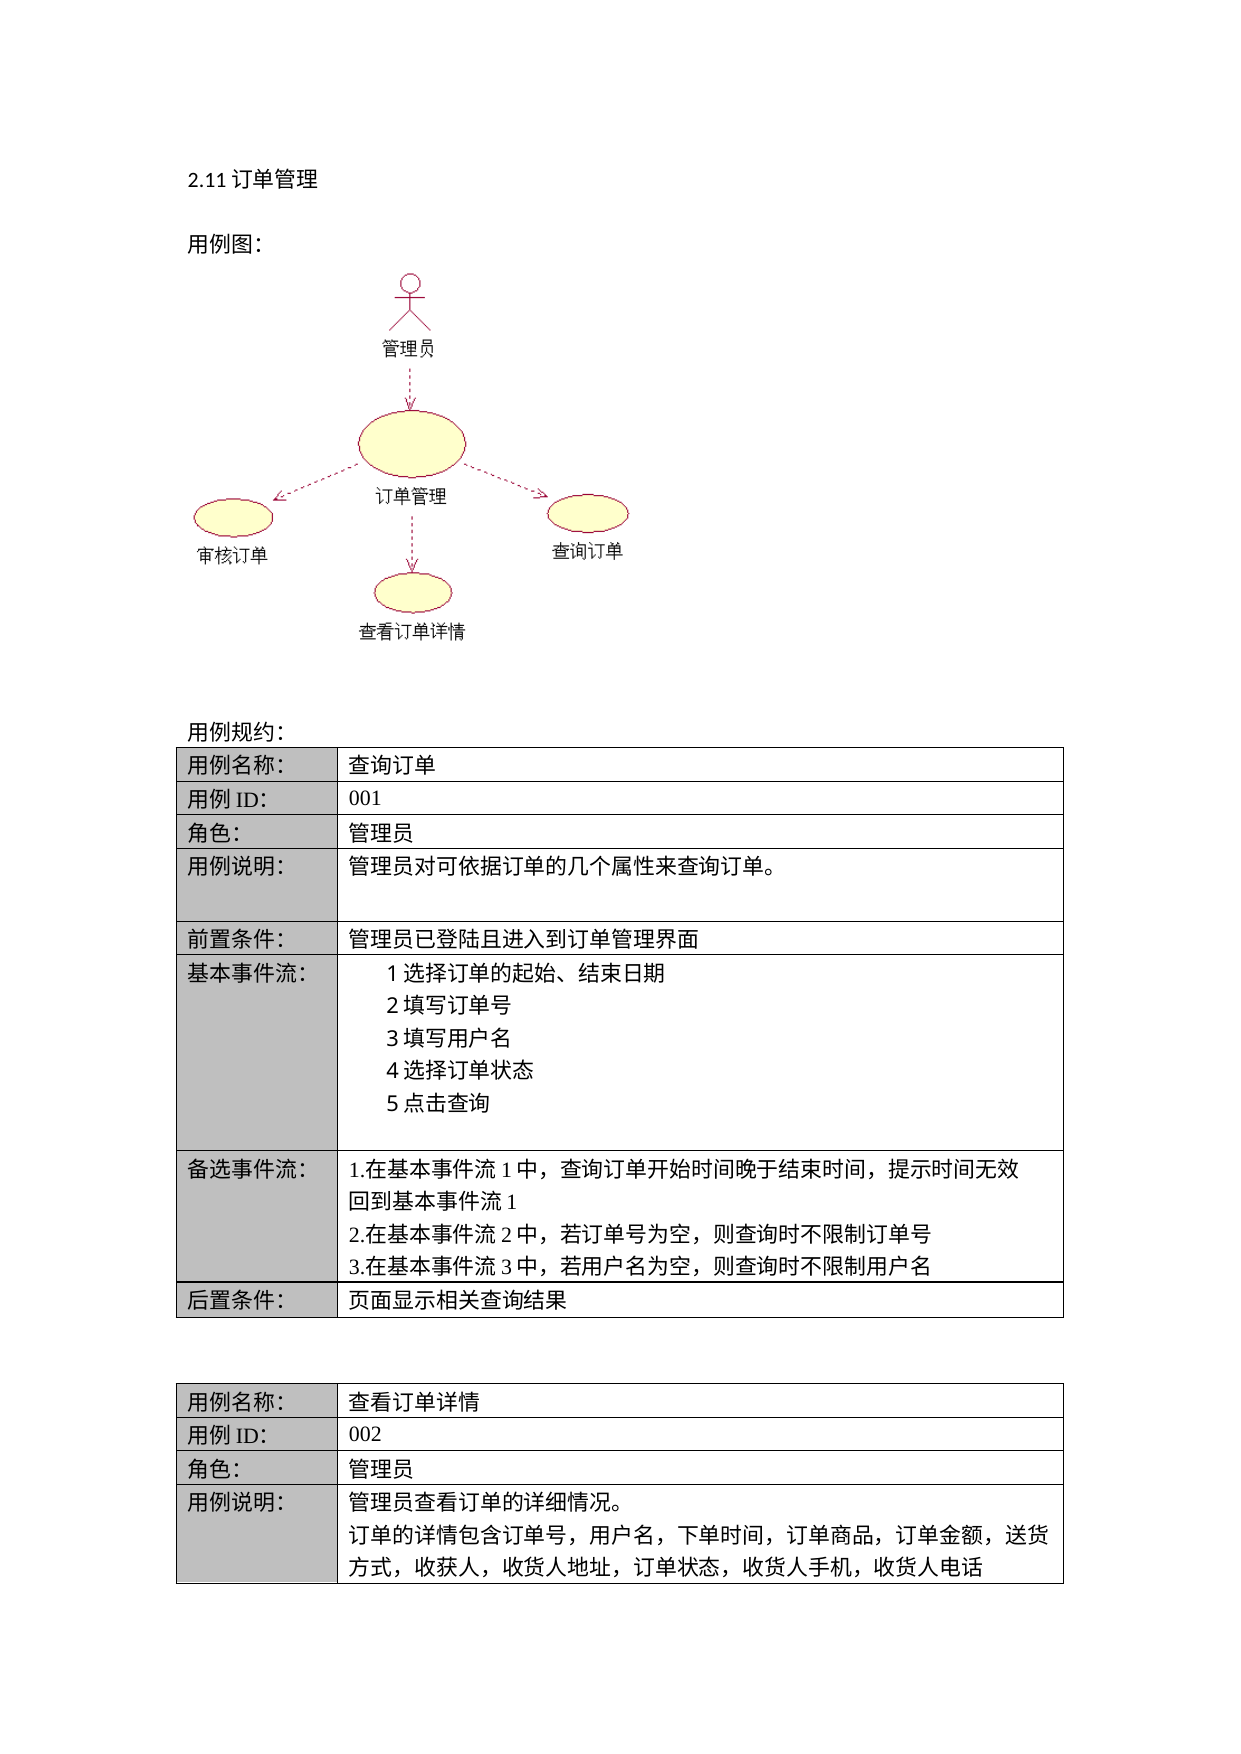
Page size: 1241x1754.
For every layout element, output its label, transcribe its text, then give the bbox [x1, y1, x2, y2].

table_cell 1.在基本事件流1中，查询订单开始时间晚于结束时间，提示时间无效 回到基本事件流1 2.在基本事件流2中，若订单号为空，则查询时不限制订单号 3.在基本事件流3中，若用户名为空，则查询时不限制用户名 [338, 1151, 1063, 1281]
table_cell 页面显示相关查询结果 [338, 1283, 1063, 1317]
table_header 用例名称： [177, 748, 337, 781]
table_cell 用例说明： [177, 1485, 337, 1582]
table_cell 后置条件： [177, 1283, 337, 1317]
text 用例图： [187, 227, 1053, 259]
table_cell 管理员 [338, 815, 1063, 848]
table_cell 管理员已登陆且进入到订单管理界面 [338, 922, 1063, 954]
table_cell 1选择订单的起始、结束日期 2填写订单号 3填写用户名 4选择订单状态 5点击查询 [338, 955, 1063, 1150]
table_cell 用例说明： [177, 849, 337, 921]
table_cell 管理员对可依据订单的几个属性来查询订单。 [338, 849, 1063, 921]
picture [187, 259, 654, 701]
table_cell 备选事件流： [177, 1151, 337, 1281]
table_cell 用例ID： [177, 782, 337, 814]
table_cell 角色： [177, 815, 337, 848]
table_cell 002 [338, 1418, 1063, 1450]
table_cell 用例ID： [177, 1418, 337, 1450]
table_cell 前置条件： [177, 922, 337, 954]
table_cell 001 [338, 782, 1063, 814]
table_cell 基本事件流： [177, 955, 337, 1150]
text 用例规约： [187, 714, 1053, 747]
table_cell 管理员 [338, 1451, 1063, 1484]
table_header 查看订单详情 [338, 1384, 1063, 1417]
table_header 用例名称： [177, 1384, 337, 1417]
table_cell 角色： [177, 1451, 337, 1484]
table_header 查询订单 [338, 748, 1063, 781]
table_cell 管理员查看订单的详细情况。 订单的详情包含订单号，用户名，下单时间，订单商品，订单金额，送货方式，收获人，收货人地址，订单状态，收货人手机，收货人电话 [338, 1485, 1063, 1582]
text 2.11订单管理 [187, 162, 1053, 194]
